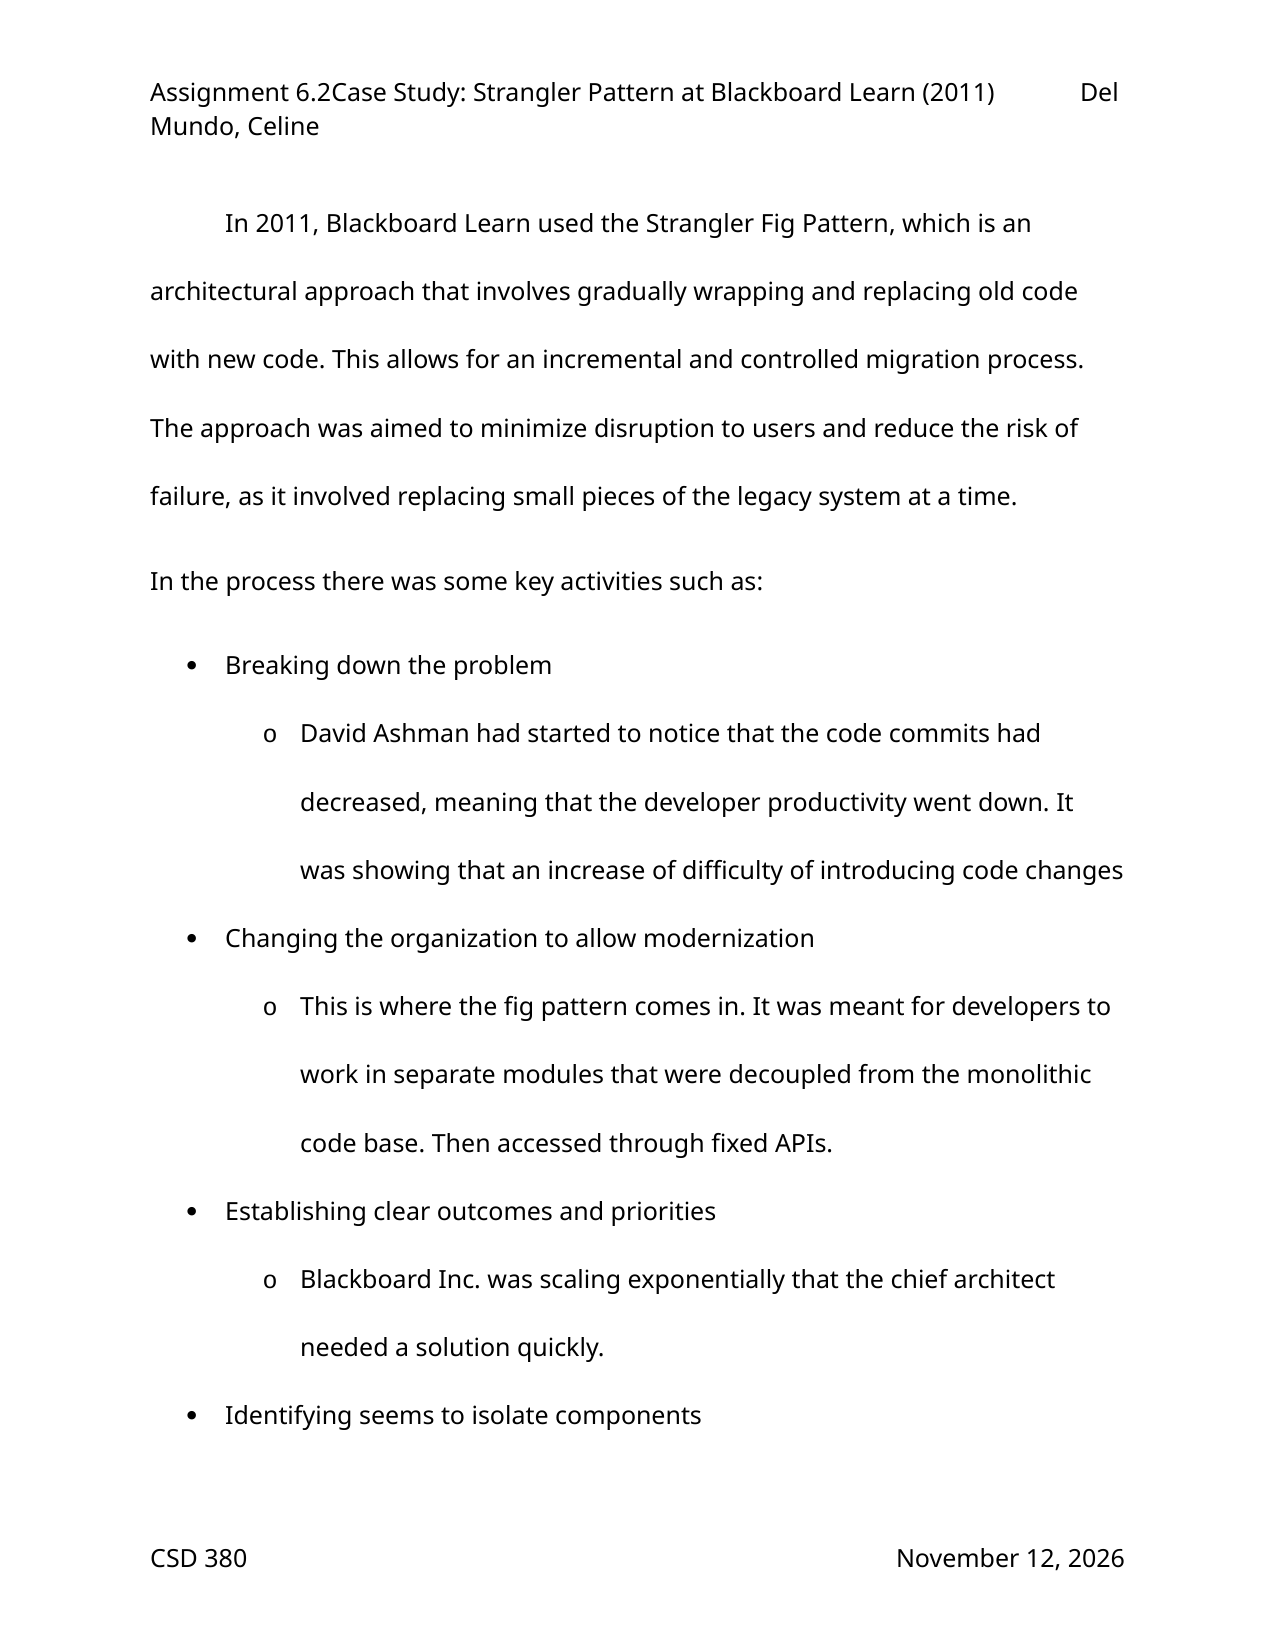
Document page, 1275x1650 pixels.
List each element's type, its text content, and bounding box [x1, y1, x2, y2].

list David Ashman had started to notice that the code commits had decreased, meaning that the developer productivity went down. It was showing that an increase of difficulty of introducing code changes [262, 716, 1125, 887]
list Changing the organization to allow modernization [187, 921, 1125, 955]
list Identifying seems to isolate components [187, 1398, 1125, 1432]
text In the process there was some key activities such as: [150, 563, 1125, 597]
list Breaking down the problem [187, 648, 1125, 682]
text In 2011, Blackboard Learn used the Strangler Fig Pattern, which is an architectural approach that involves gradually wrapping and replacing old code with new code. This allows for an incremental and controlled migration process. The approach was aimed to minimize disruption to users and reduce the risk of failure, as it involved replacing small pieces of the legacy system at a time. [150, 206, 1125, 512]
list Blackboard Inc. was scaling exponentially that the chief architect needed a solution quickly. [262, 1261, 1125, 1364]
list Establishing clear outcomes and priorities [187, 1193, 1125, 1227]
list This is where the fig pattern comes in. It was meant for developers to work in separate modules that were decoupled from the monolithic code base. Then accessed through fixed APIs. [262, 989, 1125, 1159]
